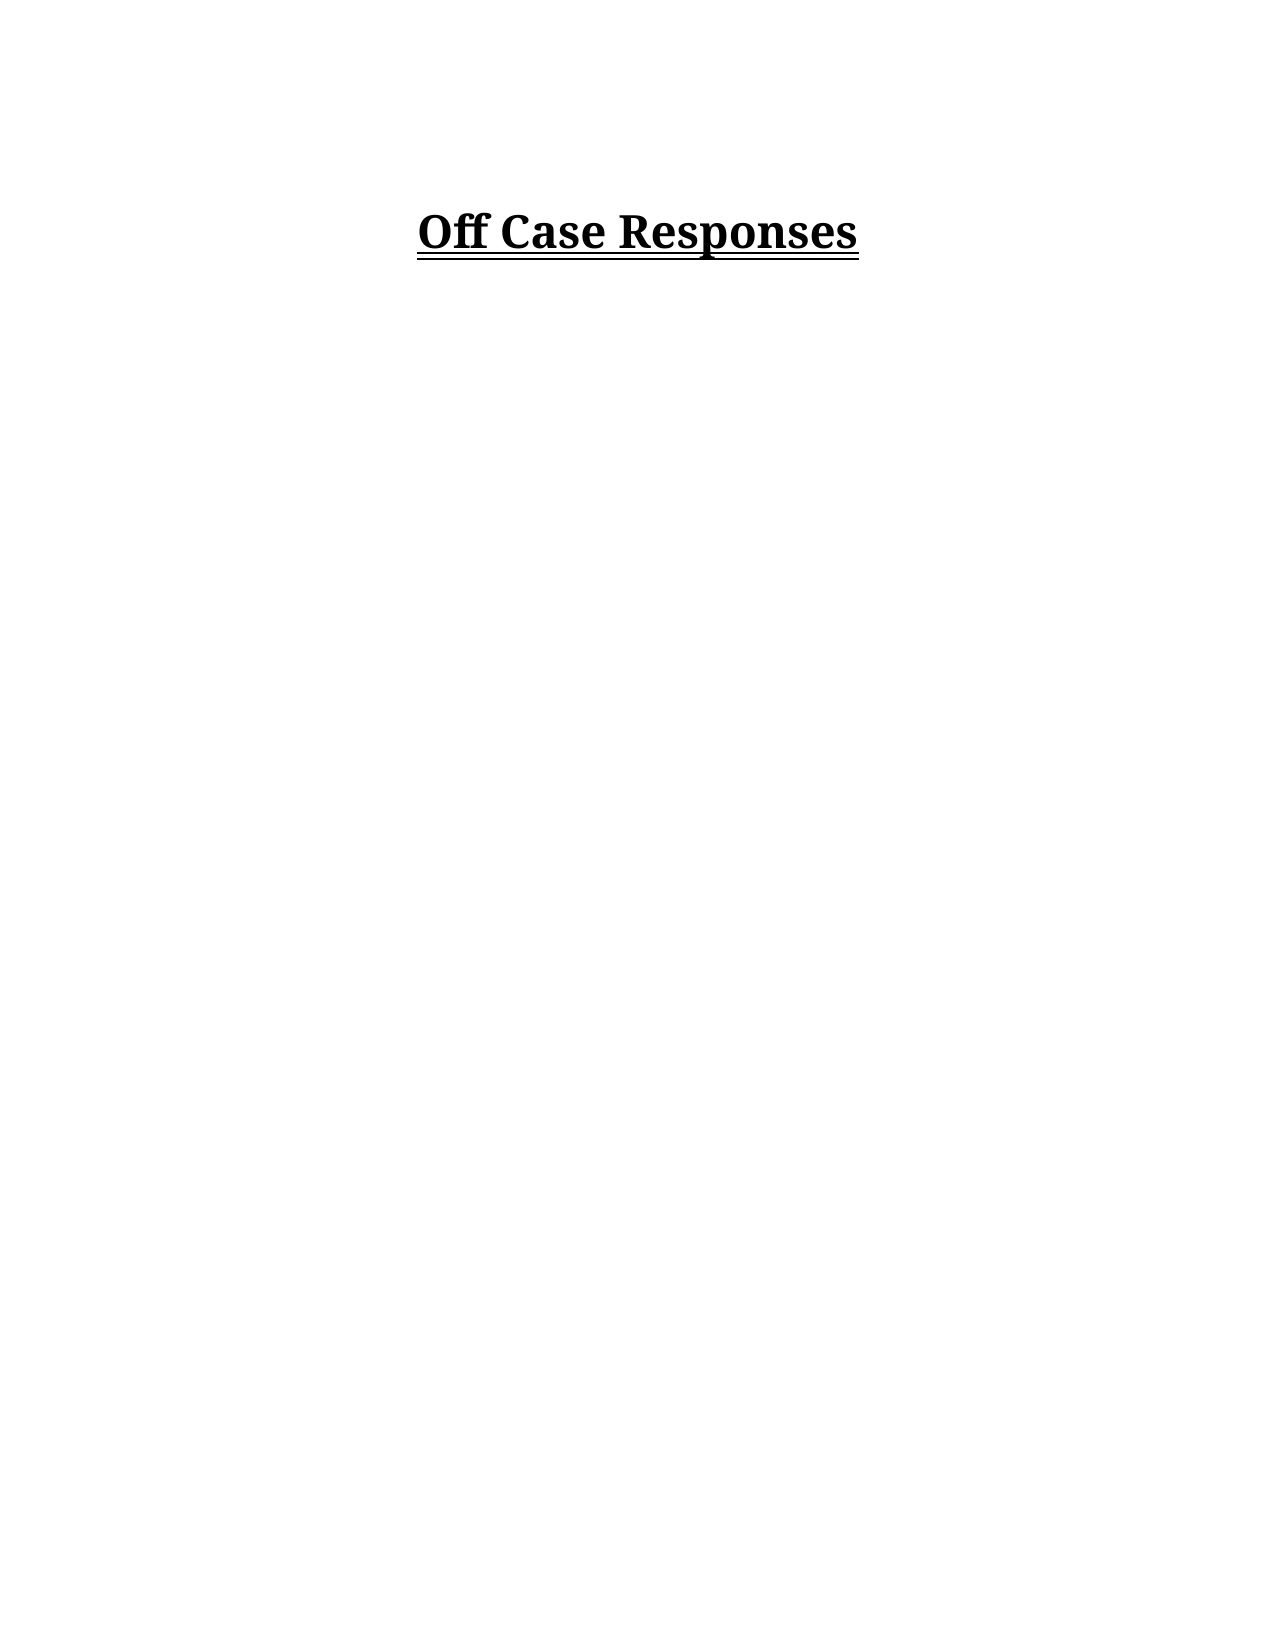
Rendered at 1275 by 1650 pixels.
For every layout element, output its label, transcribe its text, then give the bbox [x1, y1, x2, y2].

subtitle Off Case Responses [150, 200, 1125, 262]
